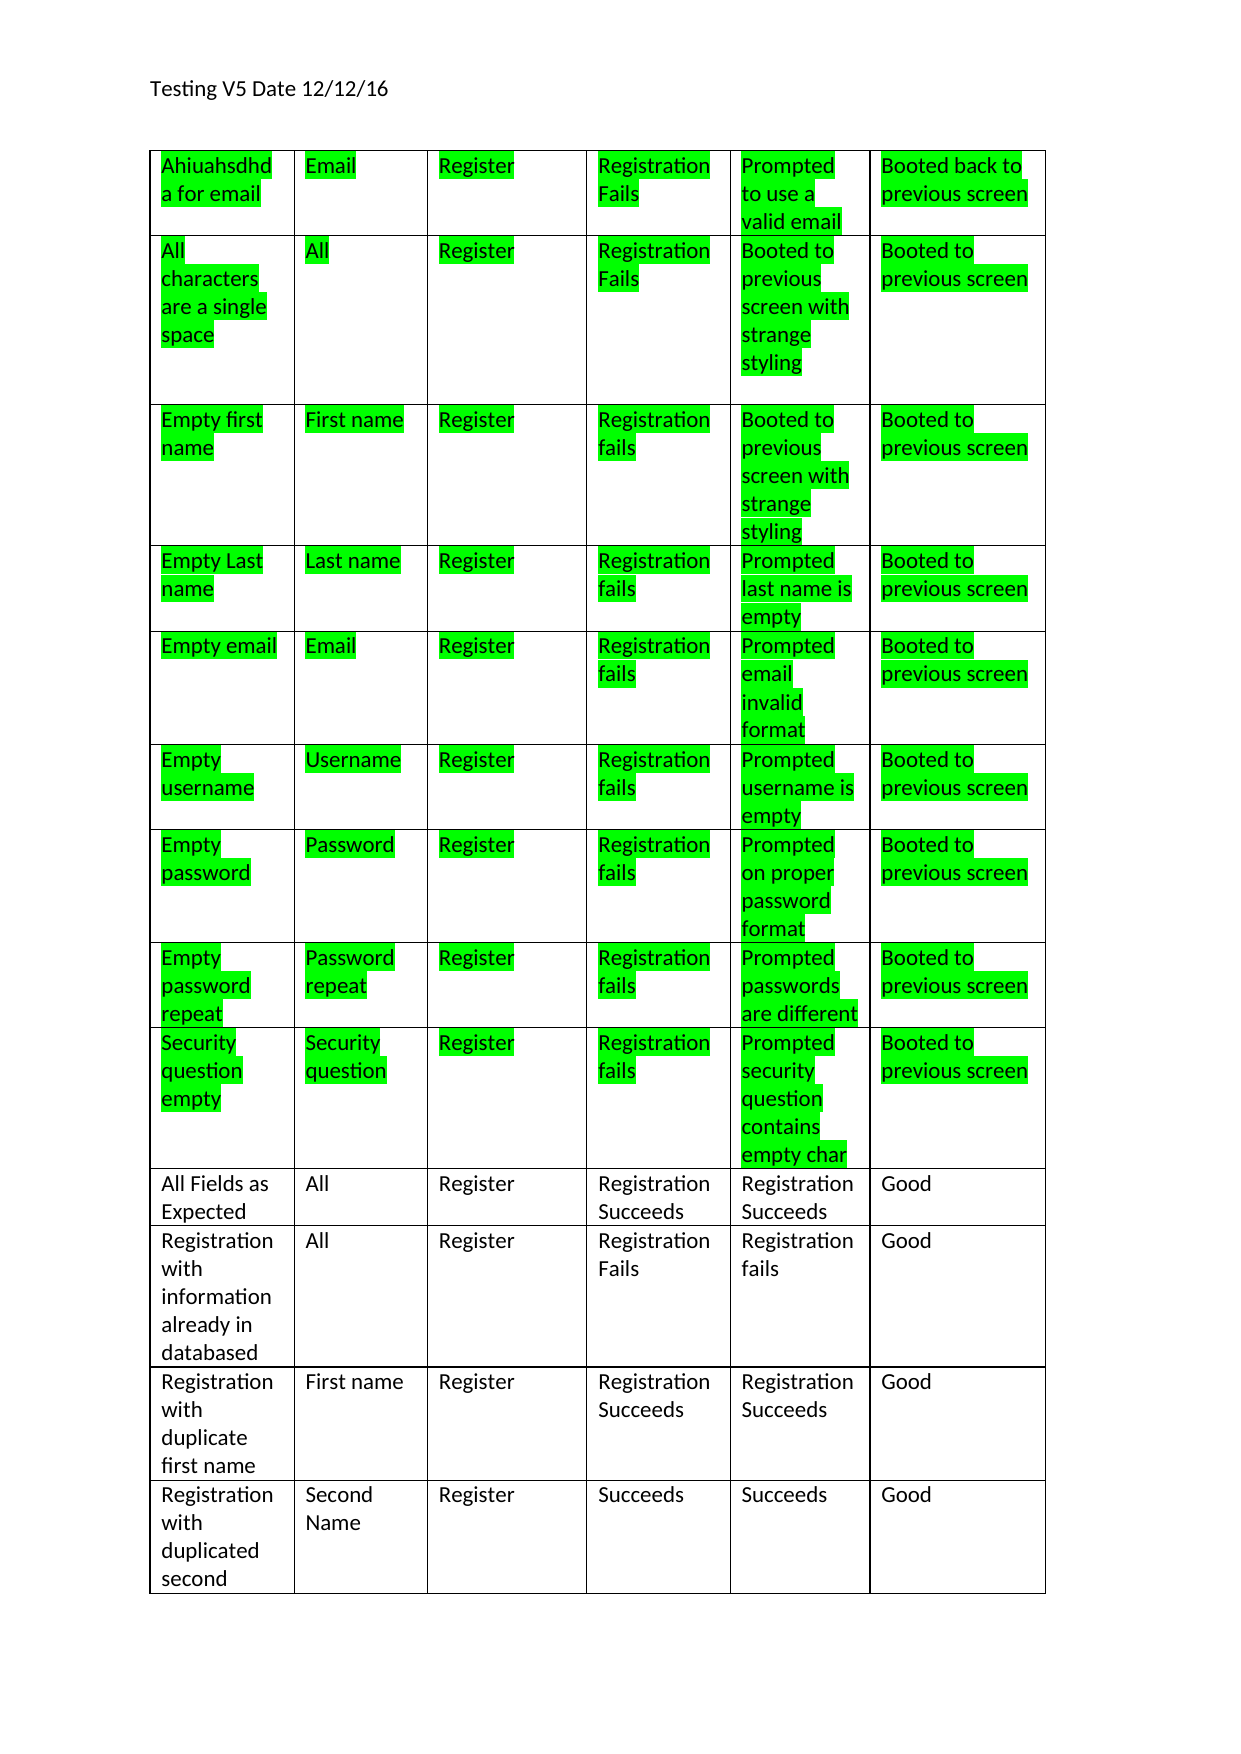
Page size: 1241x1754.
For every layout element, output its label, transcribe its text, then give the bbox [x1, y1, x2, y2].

table_cell Ahiuahsdhda for email [151, 151, 294, 235]
table_cell Empty first name [151, 405, 294, 545]
table_cell Booted to previous screen with strange styling [731, 236, 869, 404]
table_cell Register [428, 546, 586, 631]
table_cell Good [871, 1368, 1045, 1479]
table_cell Register [428, 632, 586, 744]
table_cell Good [871, 1226, 1045, 1366]
table_cell Username [295, 745, 427, 829]
table_cell Password [295, 830, 427, 942]
table_cell Booted back to previous screen [871, 151, 1045, 235]
table_cell Empty password repeat [221, 943, 294, 1027]
table_cell Registration fails [587, 745, 730, 829]
table_cell First name [295, 405, 427, 545]
table_cell Register [428, 1028, 586, 1168]
table_cell Succeeds [587, 1481, 730, 1593]
table_cell Registration fails [587, 405, 730, 545]
table_cell Empty password [151, 830, 294, 942]
table_cell Registration Fails [587, 236, 730, 404]
table_cell Empty email [151, 632, 294, 744]
table_cell Registration with information already in databased [151, 1226, 294, 1366]
table_cell Register [428, 830, 586, 942]
table_cell Registration fails [587, 632, 730, 744]
table_cell First name [295, 1368, 427, 1479]
table_cell Registration Succeeds [587, 1169, 730, 1225]
table_cell Prompted last name is empty [731, 546, 869, 631]
table_cell Booted to previous screen [871, 943, 1045, 1027]
table_cell Register [428, 151, 586, 235]
table_cell Booted to previous screen [871, 405, 1045, 545]
table_cell Register [428, 1368, 586, 1479]
table_cell Registration with duplicate first name [151, 1368, 294, 1479]
table_cell All [295, 236, 427, 404]
table_cell Password repeat [295, 943, 427, 1027]
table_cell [151, 1481, 294, 1593]
table_cell Registration fails [587, 546, 730, 631]
table_cell Prompted to use a valid email [815, 151, 869, 235]
table_cell All Fields as Expected [151, 1169, 294, 1225]
table_cell Second Name [295, 1481, 427, 1593]
table_cell Prompted security question contains empty char [815, 1028, 869, 1168]
table_cell Registration fails [731, 1226, 869, 1366]
table_cell Empty username [151, 745, 294, 829]
table_cell Register [428, 745, 586, 829]
table_cell Registration fails [587, 1028, 730, 1168]
table_cell Security question empty [151, 1028, 294, 1168]
table_cell Registration fails [587, 943, 730, 1027]
table_cell Prompted email invalid format [731, 632, 869, 744]
table_cell Email [295, 151, 427, 235]
table_cell Prompted on proper password format [805, 830, 869, 942]
table_cell Registration Fails [587, 151, 730, 235]
table_cell Succeeds [731, 1481, 869, 1593]
table_cell Register [428, 1169, 586, 1225]
table_cell Booted to previous screen [871, 1028, 1045, 1168]
table_cell Register [428, 1481, 586, 1593]
table_cell Register [428, 943, 586, 1027]
table_cell Good [871, 1169, 1045, 1225]
table_cell Registration Succeeds [731, 1169, 869, 1225]
table_cell Registration Fails [587, 1226, 730, 1366]
table_cell Prompted passwords are different [835, 943, 869, 1027]
table_cell Security question [295, 1028, 427, 1168]
table_cell Email [295, 632, 427, 744]
table_cell Booted to previous screen [871, 546, 1045, 631]
table_cell Good [871, 1481, 1045, 1593]
table_cell Last name [295, 546, 427, 631]
table_cell Registration Succeeds [587, 1368, 730, 1479]
table_cell All [295, 1226, 427, 1366]
table_cell Booted to previous screen with strange styling [731, 405, 869, 545]
table_cell Register [428, 236, 586, 404]
table_cell Booted to previous screen [871, 830, 1045, 942]
table_cell Booted to previous screen [871, 745, 1045, 829]
table_cell Booted to previous screen [871, 632, 1045, 744]
table_cell Prompted username is empty [801, 745, 869, 829]
table_cell All [295, 1169, 427, 1225]
table_cell Registration fails [587, 830, 730, 942]
table_cell Empty Last name [151, 546, 294, 631]
table_cell Booted to previous screen [871, 236, 1045, 404]
table_cell Registration Succeeds [731, 1368, 869, 1479]
table_cell All characters are a single space [151, 236, 294, 404]
table_cell Register [428, 405, 586, 545]
table_cell Register [428, 1226, 586, 1366]
